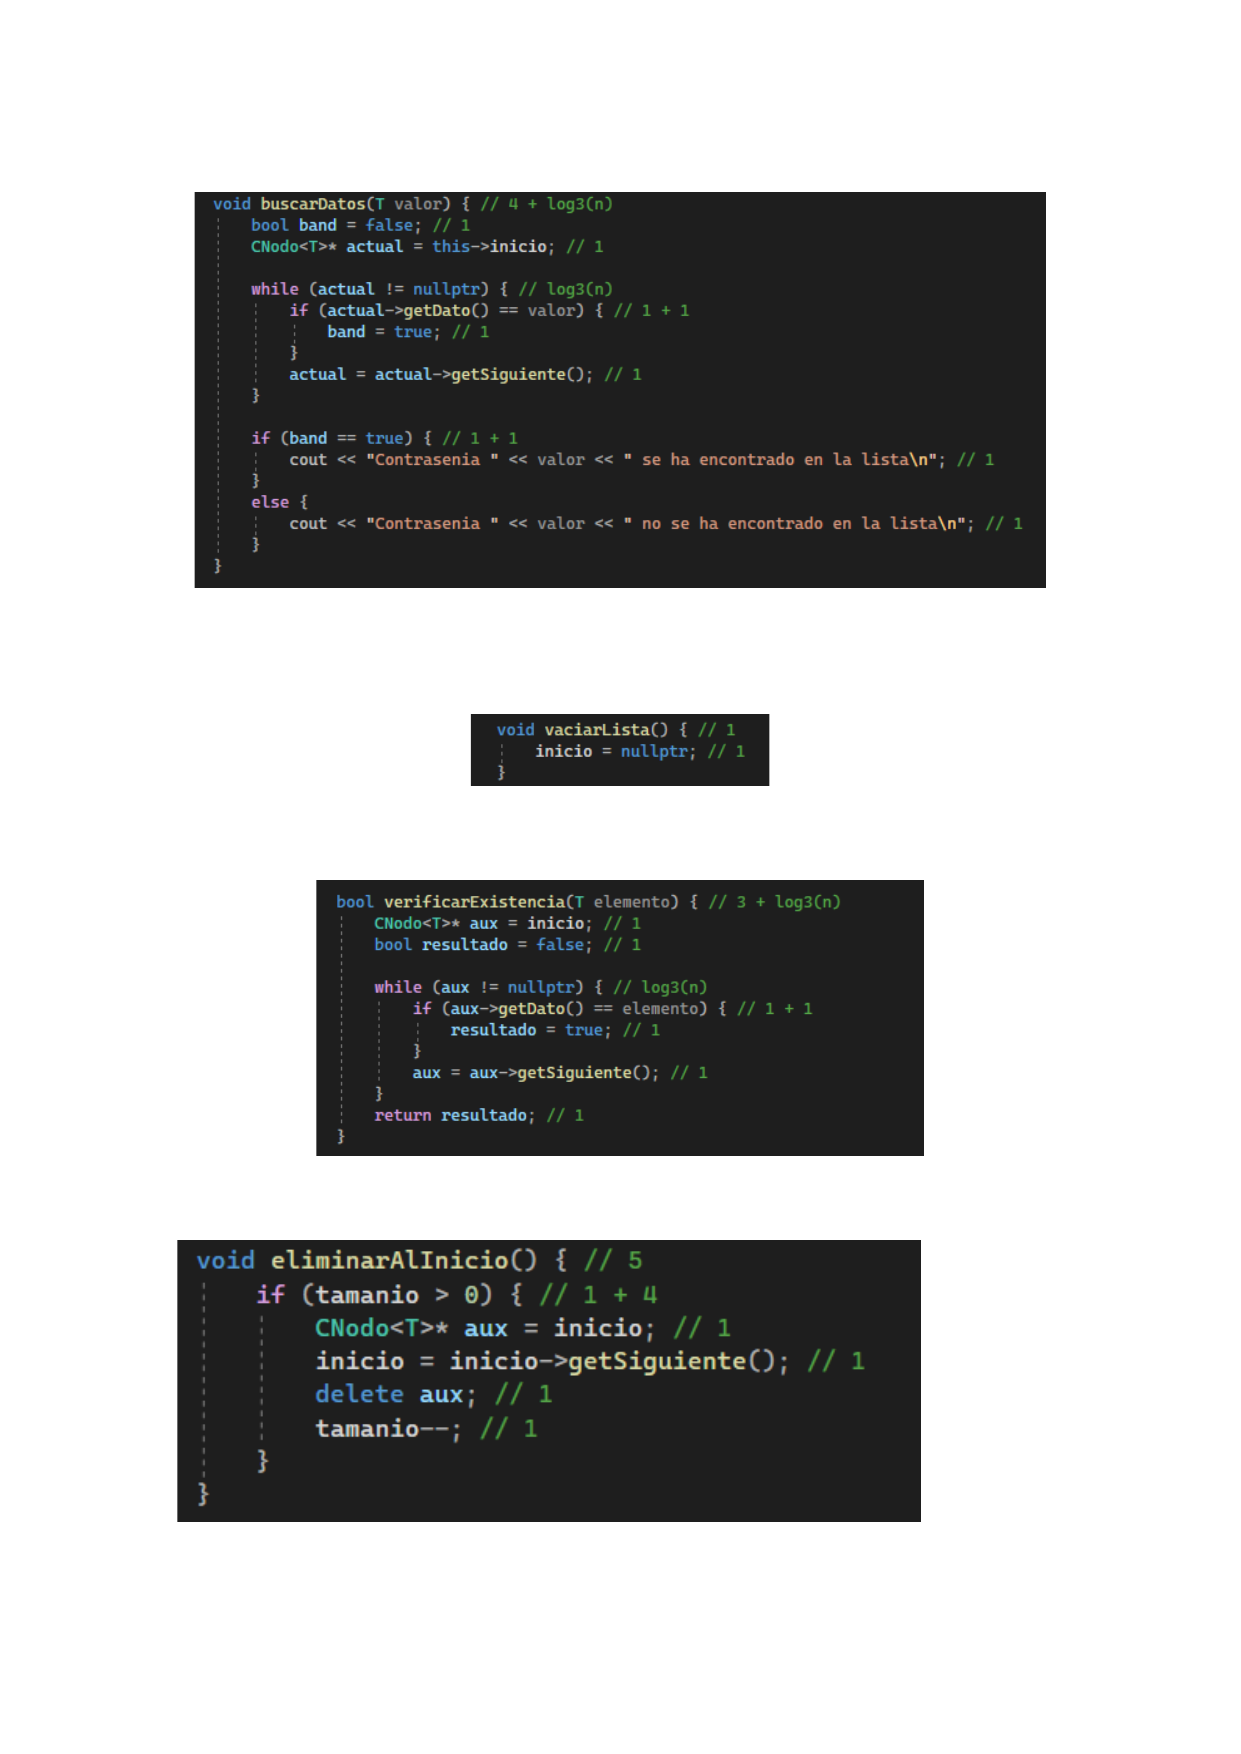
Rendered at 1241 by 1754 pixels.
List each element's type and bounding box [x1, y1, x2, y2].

picture [194, 192, 1046, 588]
picture [316, 880, 924, 1156]
picture [470, 714, 770, 786]
picture [177, 1240, 921, 1522]
